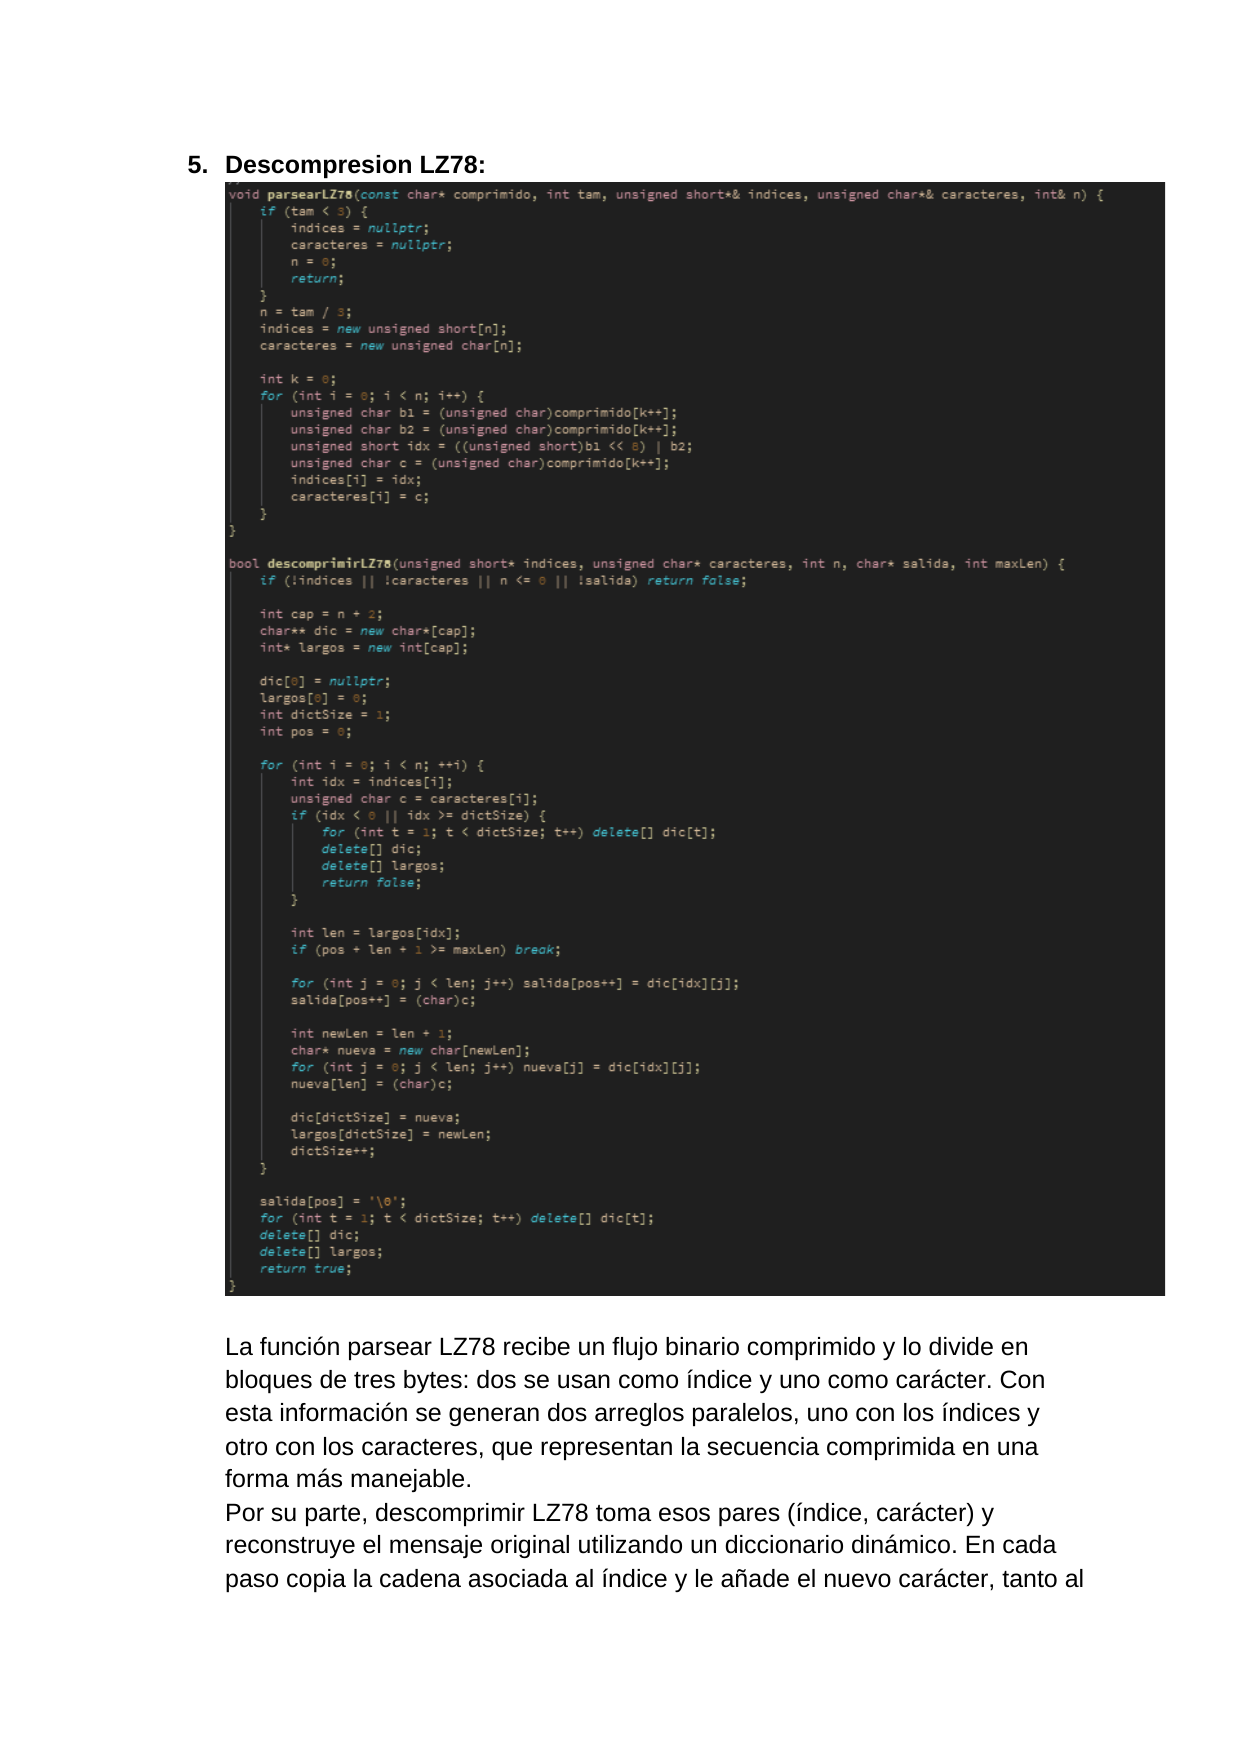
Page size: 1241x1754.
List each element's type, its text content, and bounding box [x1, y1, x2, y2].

picture [225, 182, 1166, 1296]
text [225, 1497, 1090, 1592]
